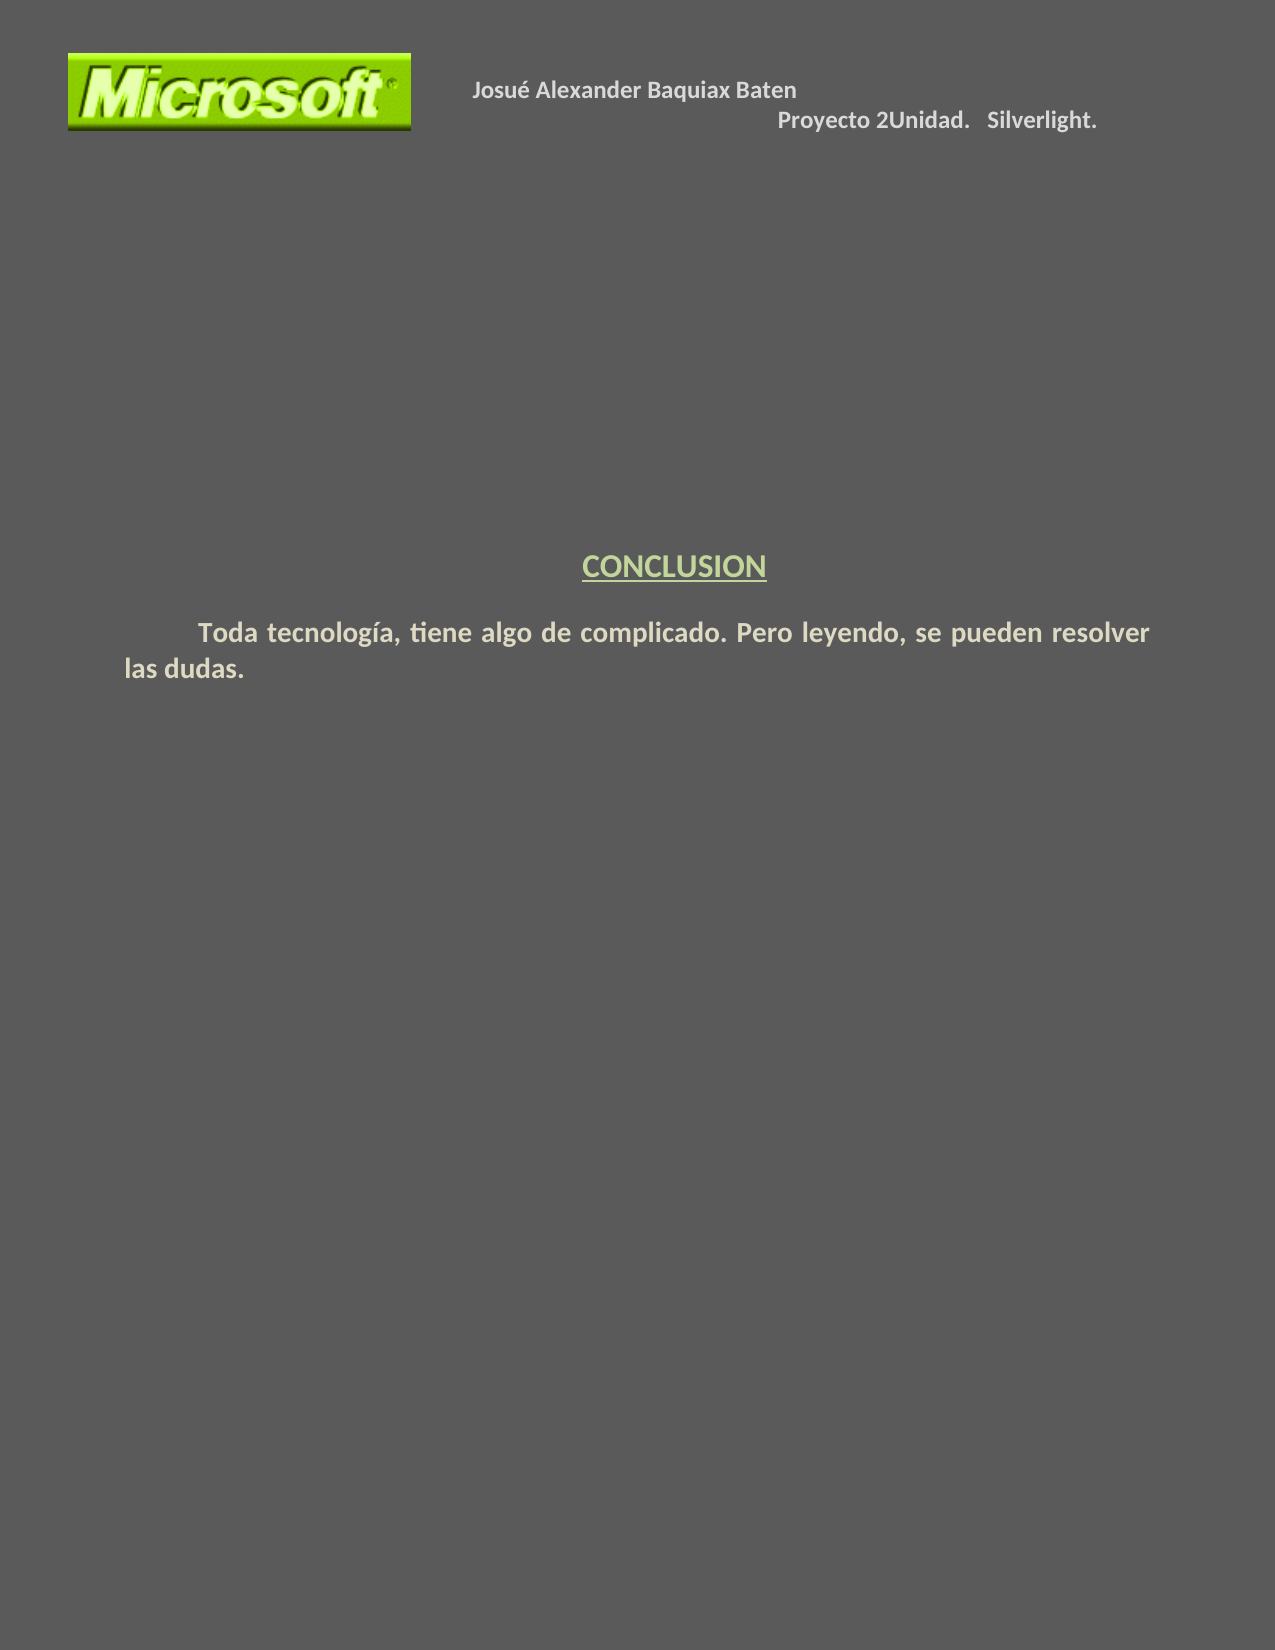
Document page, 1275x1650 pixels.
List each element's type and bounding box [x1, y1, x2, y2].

picture [68, 53, 411, 131]
